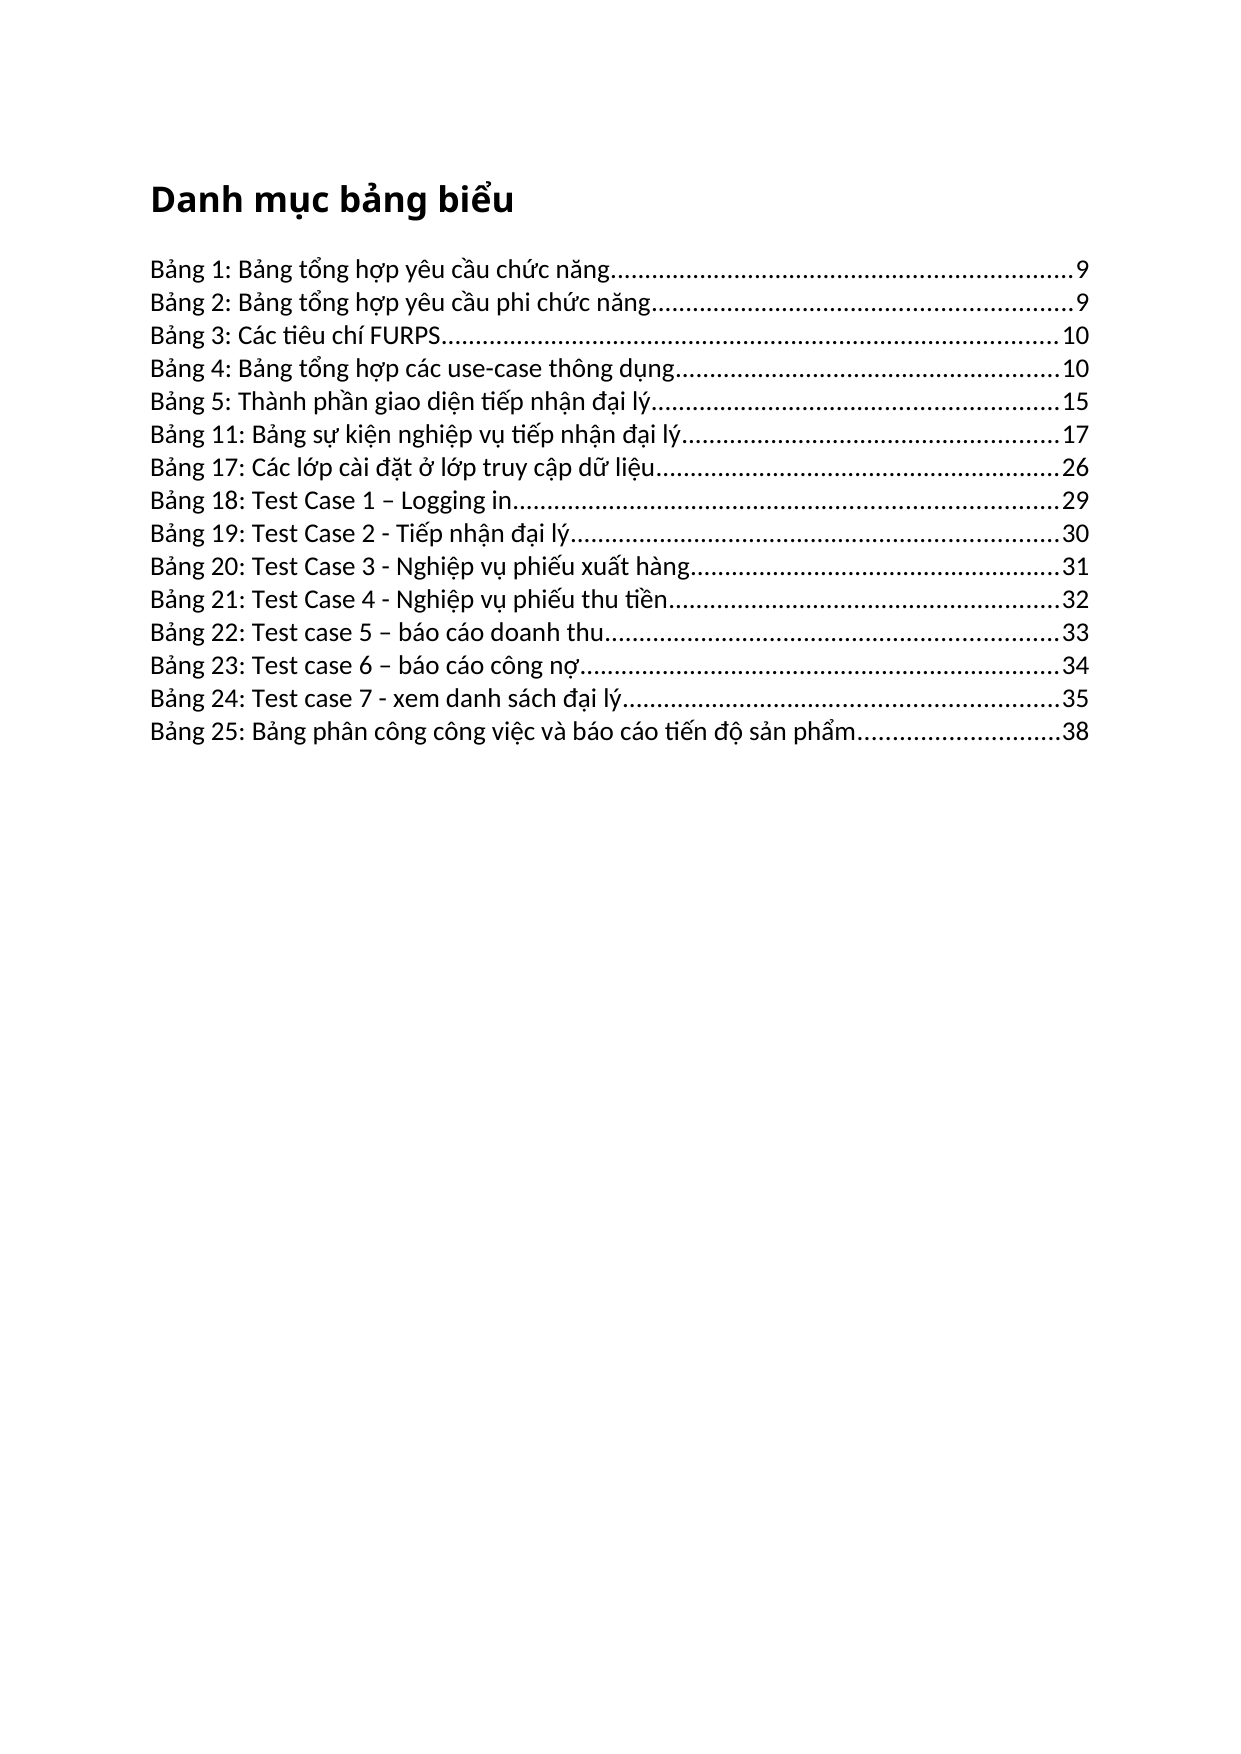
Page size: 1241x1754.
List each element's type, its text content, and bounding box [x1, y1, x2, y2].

text Bảng 4: Bảng tổng hợp các use-case thông dụng 10 [150, 351, 1090, 384]
subtitle Danh mục bảng biểu [150, 175, 1090, 223]
text Bảng 25: Bảng phân công công việc và báo cáo tiến độ sản phẩm 38 [150, 714, 1090, 747]
text Bảng 24: Test case 7 - xem danh sách đại lý 35 [150, 681, 1090, 714]
text Bảng 21: Test Case 4 - Nghiệp vụ phiếu thu tiền 32 [150, 582, 1090, 615]
text Bảng 17: Các lớp cài đặt ở lớp truy cập dữ liệu 26 [150, 450, 1090, 483]
text Bảng 5: Thành phần giao diện tiếp nhận đại lý 15 [150, 384, 1090, 417]
text Bảng 20: Test Case 3 - Nghiệp vụ phiếu xuất hàng 31 [150, 549, 1090, 582]
text Bảng 18: Test Case 1 – Logging in 29 [150, 483, 1090, 516]
text Bảng 11: Bảng sự kiện nghiệp vụ tiếp nhận đại lý 17 [150, 417, 1090, 450]
text Bảng 22: Test case 5 – báo cáo doanh thu 33 [150, 615, 1090, 648]
text Bảng 2: Bảng tổng hợp yêu cầu phi chức năng 9 [150, 285, 1090, 318]
text Bảng 23: Test case 6 – báo cáo công nợ 34 [150, 648, 1090, 681]
text Bảng 19: Test Case 2 - Tiếp nhận đại lý 30 [150, 516, 1090, 549]
text Bảng 3: Các tiêu chí FURPS 10 [150, 318, 1090, 351]
text Bảng 1: Bảng tổng hợp yêu cầu chức năng 9 [150, 252, 1090, 285]
